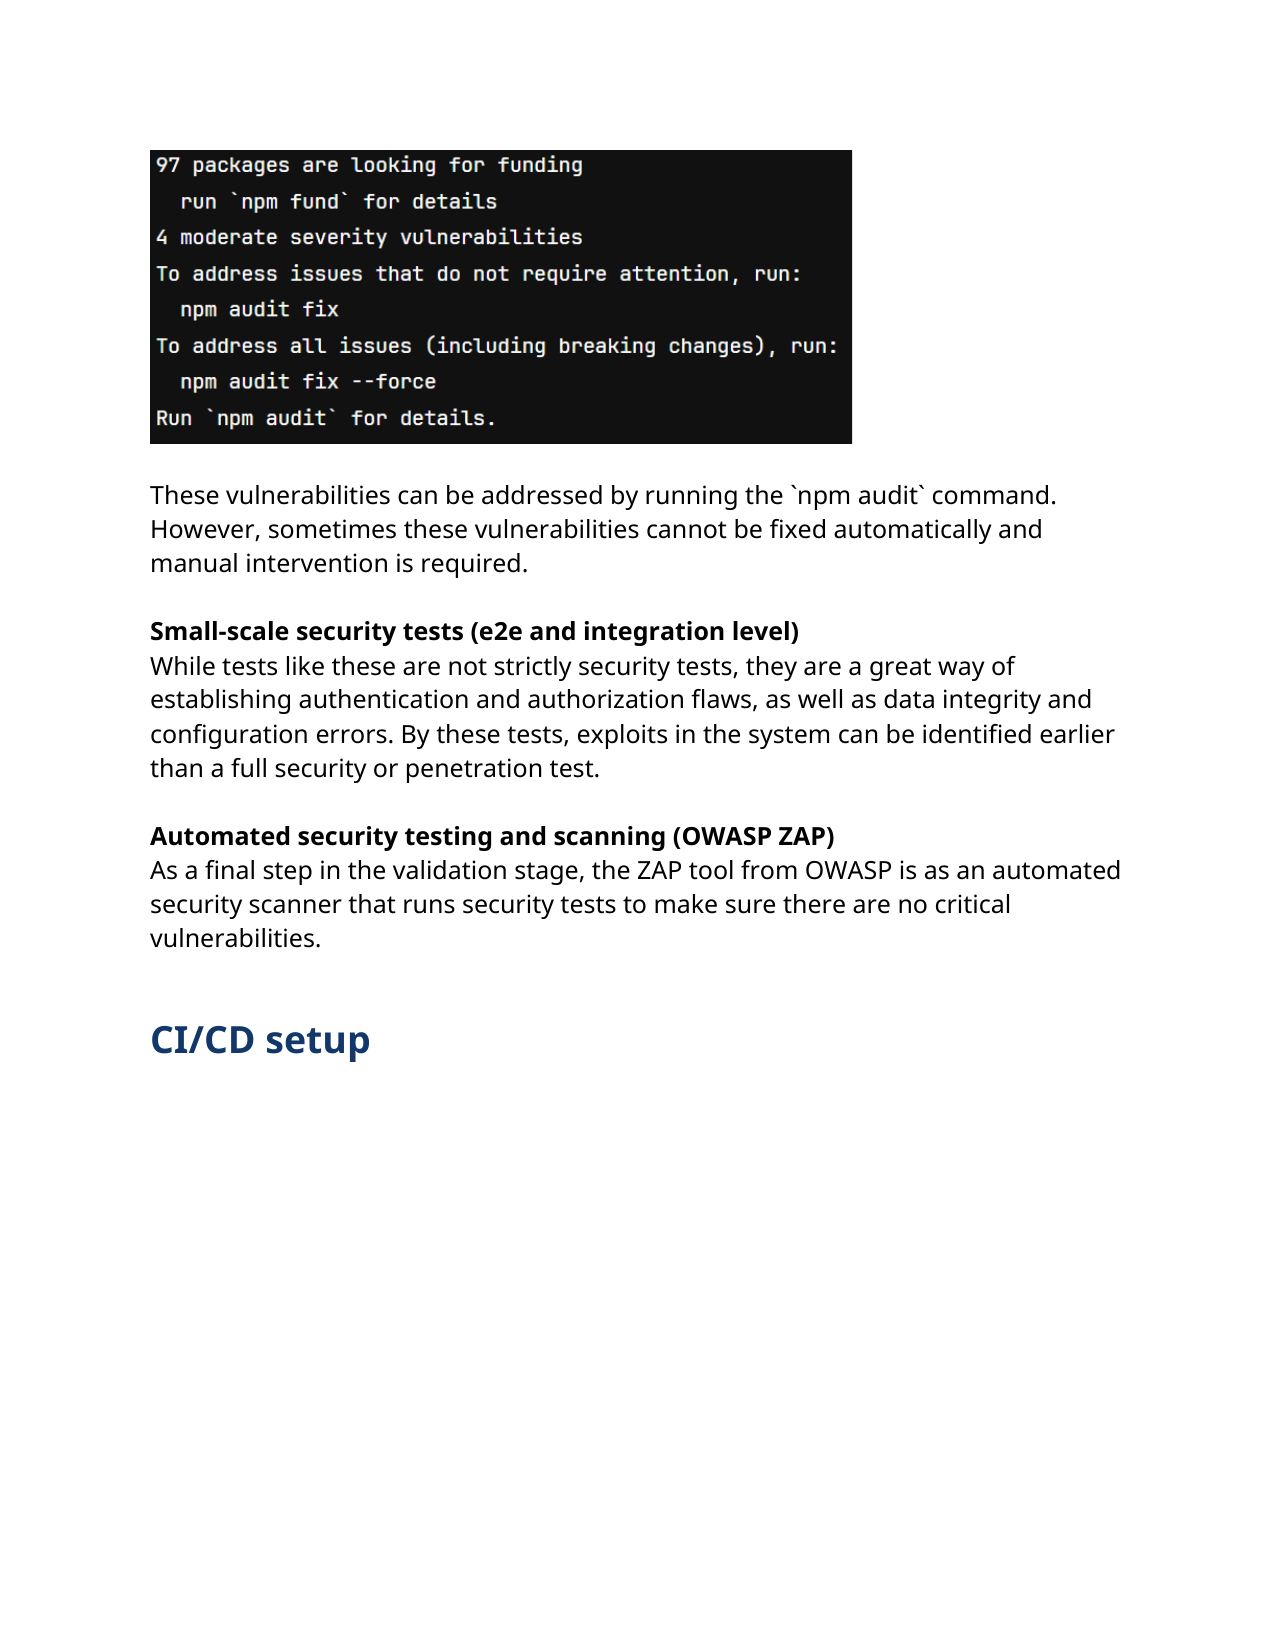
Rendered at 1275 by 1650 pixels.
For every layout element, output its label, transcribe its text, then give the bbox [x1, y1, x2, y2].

subtitle CI/CD setup [150, 1014, 1125, 1065]
text As a final step in the validation stage, the ZAP tool from OWASP is as an automated security scanner that runs security tests to make sure there are no critical vulnerabilities. [150, 852, 1125, 955]
text These vulnerabilities can be addressed by running the `npm audit` command. However, sometimes these vulnerabilities cannot be fixed automatically and manual intervention is required. [150, 478, 1125, 580]
text While tests like these are not strictly security tests, they are a great way of establishing authentication and authorization flaws, as well as data integrity and configuration errors. By these tests, exploits in the system can be identified earlier than a full security or penetration test. [150, 648, 1125, 784]
picture [150, 150, 853, 444]
text Automated security testing and scanning (OWASP ZAP) [150, 818, 1125, 852]
text Small-scale security tests (e2e and integration level) [150, 614, 1125, 648]
